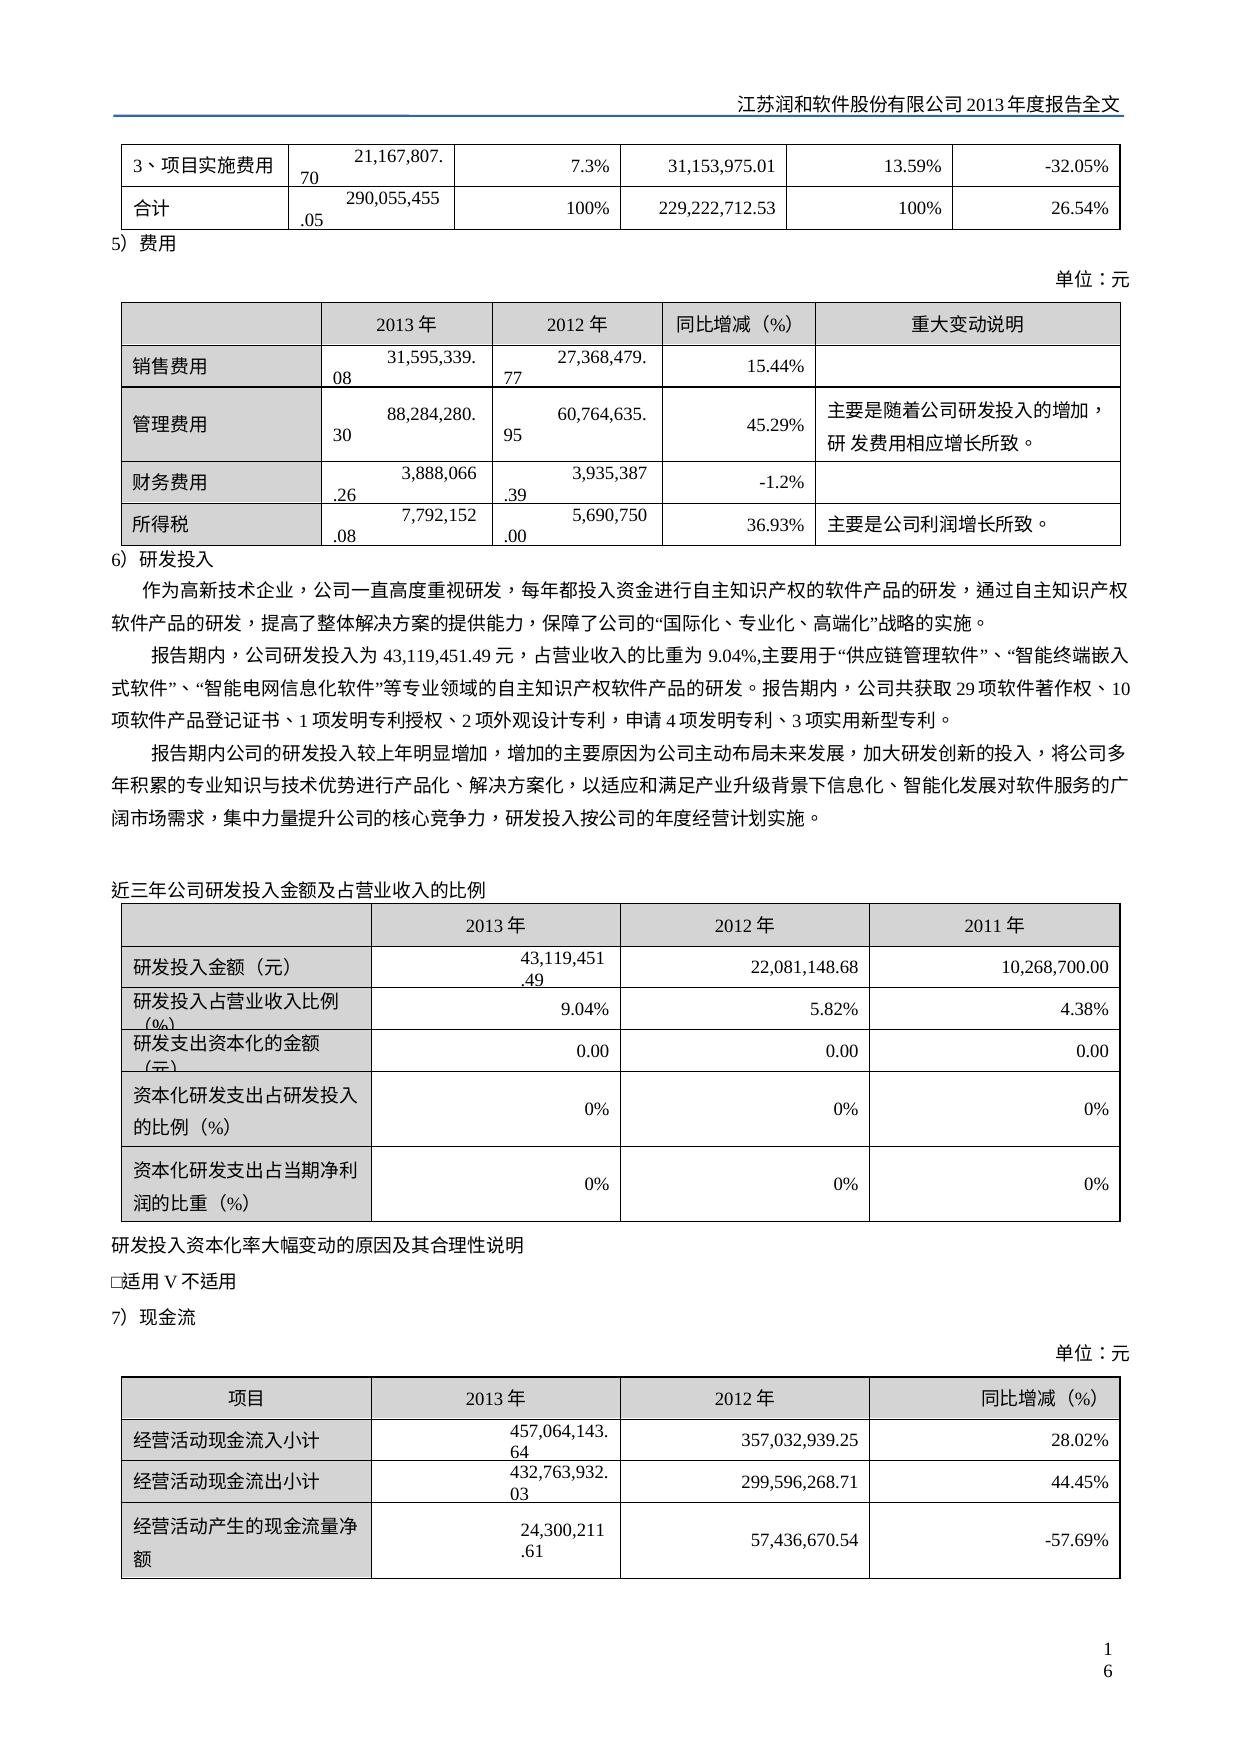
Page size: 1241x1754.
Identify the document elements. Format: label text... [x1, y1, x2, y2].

table_cell 销售费用 [122, 346, 321, 386]
table_cell 资本化研发支出占研发投入 的比例（%） [122, 1072, 371, 1146]
table_cell 财务费用 [122, 462, 321, 502]
table_header -32.05% [953, 145, 1119, 186]
table_header [122, 904, 371, 946]
table_header 同比增减（%） [870, 1378, 1119, 1418]
table_cell 60,764,635.95 [493, 388, 662, 461]
table_cell 432,763,932.03 [372, 1461, 620, 1502]
table_cell 0% [621, 1147, 869, 1221]
table_cell 100% [455, 187, 620, 229]
table_cell 7,792,152.08 [322, 504, 492, 545]
table_cell 9.04% [372, 988, 620, 1029]
table_cell [816, 346, 1120, 386]
table_header 2012 年 [621, 1378, 869, 1418]
table_header 项目 [122, 1378, 371, 1418]
text 作为高新技术企业，公司一直高度重视研发，每年都投入资金进行自主知识产权的软件产品的研发，通过自主知识产权 软件产品的研发，提高了整体解决方案的提供能力，保障了公司的“国际化、专业化、高端化”战略的实施。 [111, 572, 1130, 637]
table_cell -57.69% [870, 1503, 1119, 1577]
text 5）费用 [111, 230, 1130, 256]
table_cell 24,300,211.61 [372, 1503, 620, 1577]
text □适用V不适用 [111, 1269, 1130, 1294]
table_cell 229,222,712.53 [621, 187, 786, 229]
table_header 3、项目实施费用 [122, 145, 288, 186]
table_cell 4.38% [870, 988, 1119, 1029]
text 6）研发投入 [111, 546, 1130, 572]
table_cell 0% [372, 1147, 620, 1221]
table_cell 457,064,143.64 [372, 1420, 620, 1460]
table_cell 5.82% [621, 988, 869, 1029]
text 研发投入资本化率大幅变动的原因及其合理性说明 [111, 1233, 1130, 1258]
table_cell 研发投入金额（元） [122, 947, 371, 987]
table_cell 57,436,670.54 [621, 1503, 869, 1577]
text 单位：元 [111, 1341, 1130, 1366]
table_cell 主要是公司利润增长所致。 [816, 504, 1120, 545]
table_header 2012 年 [621, 904, 869, 946]
text 报告期内，公司研发投入为43,119,451.49元，占营业收入的比重为9.04%,主要用于“供应链管理软件”、“智能终端嵌入 式软件”、“智能电网信息化软件”等专业领域的自主知识产权软件产品的研发。报告期内，公司共获取29项软件著作权、10 项软件产品登记证书、1项发明专利授权、2项外观设计专利，申请4项发明专利、3项实用新型专利。 [111, 637, 1130, 734]
table_header 同比增减（%） [663, 303, 815, 344]
table_cell 合计 [122, 187, 288, 229]
text 单位：元 [111, 266, 1130, 292]
table_header 重大变动说明 [816, 303, 1120, 344]
table_cell 43,119,451.49 [372, 947, 620, 987]
table_header 2013 年 [372, 904, 620, 946]
table_cell 经营活动现金流出小计 [122, 1461, 371, 1502]
table_cell 0.00 [372, 1030, 620, 1071]
table_cell 44.45% [870, 1461, 1119, 1502]
table_cell 10,268,700.00 [870, 947, 1119, 987]
table_cell -1.2% [663, 462, 815, 502]
table_header 2012 年 [493, 303, 662, 344]
table_cell 0% [870, 1147, 1119, 1221]
table_cell 28.02% [870, 1420, 1119, 1460]
table_cell 经营活动产生的现金流量净 额 [122, 1503, 371, 1577]
table_cell 5,690,750.00 [493, 504, 662, 545]
table_cell 3,935,387.39 [493, 462, 662, 502]
table_cell [816, 462, 1120, 502]
table_header 2013 年 [372, 1378, 620, 1418]
table_cell 357,032,939.25 [621, 1420, 869, 1460]
table_cell 3,888,066.26 [322, 462, 492, 502]
table_cell 0.00 [870, 1030, 1119, 1071]
table_cell 0% [372, 1072, 620, 1146]
table_cell 主要是随着公司研发投入的增加，研 发费用相应增长所致。 [816, 388, 1120, 461]
table_cell 研发投入占营业收入比例（%） [122, 988, 371, 1029]
text 近三年公司研发投入金额及占营业收入的比例 [111, 878, 1130, 903]
table_cell 经营活动现金流入小计 [122, 1420, 371, 1460]
table_cell 资本化研发支出占当期净利 润的比重（%） [122, 1147, 371, 1221]
table_cell 26.54% [953, 187, 1119, 229]
text 7）现金流 [111, 1304, 1130, 1330]
table_header 21,167,807.70 [289, 145, 454, 186]
table_header 2011 年 [870, 904, 1119, 946]
text 报告期内公司的研发投入较上年明显增加，增加的主要原因为公司主动布局未来发展，加大研发创新的投入，将公司多 年积累的专业知识与技术优势进行产品化、解决方案化，以适应和满足产业升级背景下信息化、智能化发展对软件服务的广 阔市场需求，集中力量提升公司的核心竞争力，研发投入按公司的年度经营计划实施。 [111, 734, 1130, 832]
table_header [122, 303, 321, 344]
table_cell 研发支出资本化的金额（元） [122, 1030, 371, 1071]
table_cell 0% [870, 1072, 1119, 1146]
table_cell 管理费用 [122, 388, 321, 461]
table_header 2013 年 [322, 303, 492, 344]
table_cell 36.93% [663, 504, 815, 545]
table_header 7.3% [455, 145, 620, 186]
table_cell 88,284,280.30 [322, 388, 492, 461]
table_header 31,153,975.01 [621, 145, 786, 186]
table_cell 299,596,268.71 [621, 1461, 869, 1502]
table_cell 31,595,339.08 [322, 346, 492, 386]
table_cell 27,368,479.77 [493, 346, 662, 386]
table_cell 45.29% [663, 388, 815, 461]
table_cell 22,081,148.68 [621, 947, 869, 987]
table_cell 0% [621, 1072, 869, 1146]
table_cell 0.00 [621, 1030, 869, 1071]
table_header 13.59% [787, 145, 952, 186]
table_cell 100% [787, 187, 952, 229]
table_cell 所得税 [122, 504, 321, 545]
table_cell 290,055,455.05 [289, 187, 454, 229]
table_cell 15.44% [663, 346, 815, 386]
